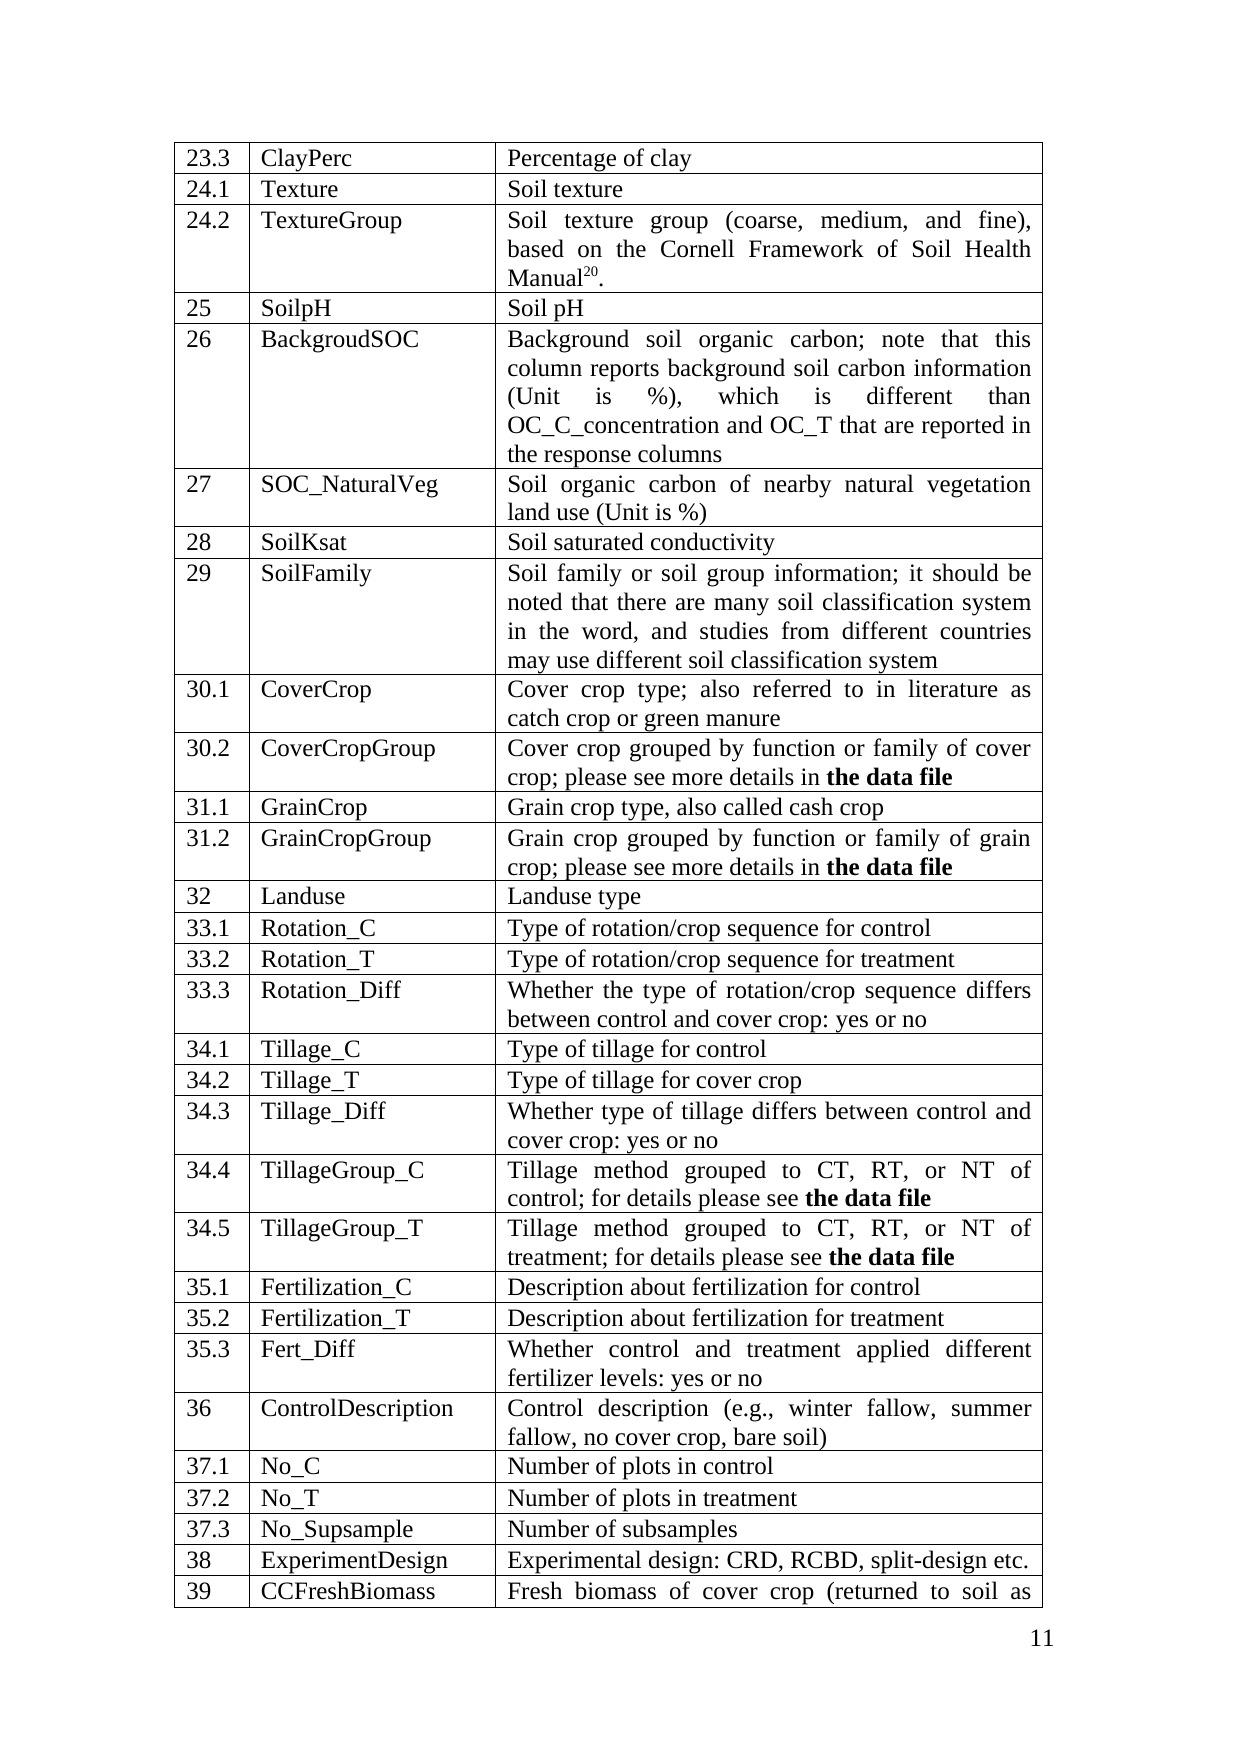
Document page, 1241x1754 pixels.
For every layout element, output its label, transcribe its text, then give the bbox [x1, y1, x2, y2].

table_cell 24.2 [175, 205, 249, 292]
table_cell Number of plots in control [496, 1451, 1042, 1482]
table_cell Fert_Diff [250, 1334, 495, 1392]
table_cell Texture [250, 174, 495, 204]
table_cell Tillage method grouped to CT, RT, or NT of treatment; for details please see the data file [496, 1213, 1042, 1271]
table_cell CoverCrop [250, 675, 495, 732]
table_cell 34.3 [175, 1096, 249, 1154]
table_cell Rotation_C [250, 913, 495, 943]
table_cell 32 [175, 881, 249, 912]
table_cell No_Supsample [250, 1514, 495, 1544]
table_cell Description about fertilization for treatment [496, 1303, 1042, 1333]
table_cell Control description (e.g., winter fallow, summer fallow, no cover crop, bare soil) [496, 1393, 1042, 1450]
table_cell ExperimentDesign [250, 1545, 495, 1575]
table_cell Landuse [250, 881, 495, 912]
table_cell 34.2 [175, 1065, 249, 1095]
table_cell TillageGroup_T [250, 1213, 495, 1271]
table_cell 39 [175, 1576, 249, 1607]
table_cell 31.2 [175, 823, 249, 880]
table_cell CCFreshBiomass [250, 1576, 495, 1607]
table_cell 37.3 [175, 1514, 249, 1544]
table_cell Landuse type [496, 881, 1042, 912]
table_cell Soil texture [496, 174, 1042, 204]
table_cell Cover crop type; also referred to in literature as catch crop or green manure [496, 675, 1042, 732]
table_cell Whether the type of rotation/crop sequence differs between control and cover crop: yes or no [496, 975, 1042, 1033]
table_cell Grain crop type, also called cash crop [496, 792, 1042, 822]
table_cell 35.3 [175, 1334, 249, 1392]
table_cell 31.1 [175, 792, 249, 822]
table_cell TextureGroup [250, 205, 495, 292]
table_cell Soil family or soil group information; it should be noted that there are many soil classification system in the word, and studies from different countries may use different soil classification system [496, 559, 1042, 673]
table_cell ControlDescription [250, 1393, 495, 1450]
table_cell 33.2 [175, 944, 249, 974]
table_cell Whether type of tillage differs between control and cover crop: yes or no [496, 1096, 1042, 1154]
table_cell 33.1 [175, 913, 249, 943]
table_cell Percentage of clay [496, 143, 1042, 173]
table_cell TillageGroup_C [250, 1155, 495, 1212]
table_cell Number of subsamples [496, 1514, 1042, 1544]
table_cell Background soil organic carbon; note that this column reports background soil carbon information (Unit is %), which is different than OC_C_concentration and OC_T that are reported in the response columns [496, 324, 1042, 468]
table_cell Type of rotation/crop sequence for treatment [496, 944, 1042, 974]
table_cell 24.1 [175, 174, 249, 204]
table_cell 37.2 [175, 1483, 249, 1513]
table_cell Soil organic carbon of nearby natural vegetation land use (Unit is %) [496, 469, 1042, 526]
table_cell CoverCropGroup [250, 733, 495, 791]
table_cell BackgroudSOC [250, 324, 495, 468]
table_cell GrainCropGroup [250, 823, 495, 880]
table_cell No_C [250, 1451, 495, 1482]
table_cell Fertilization_C [250, 1272, 495, 1302]
table_cell 27 [175, 469, 249, 526]
table_cell 23.3 [175, 143, 249, 173]
table_cell 36 [175, 1393, 249, 1450]
table_cell Tillage_C [250, 1034, 495, 1064]
table_cell GrainCrop [250, 792, 495, 822]
table_cell 34.1 [175, 1034, 249, 1064]
table_cell Number of plots in treatment [496, 1483, 1042, 1513]
table_cell Tillage method grouped to CT, RT, or NT of control; for details please see the data file [496, 1155, 1042, 1212]
table_cell Type of tillage for control [496, 1034, 1042, 1064]
table_cell 30.2 [175, 733, 249, 791]
table_cell 38 [175, 1545, 249, 1575]
table_cell 28 [175, 527, 249, 557]
table_cell Rotation_T [250, 944, 495, 974]
table_cell Soil texture group (coarse, medium, and fine), based on the Cornell Framework of Soil Health Manual20. [496, 205, 1042, 292]
table_cell SoilpH [250, 293, 495, 323]
table_cell ClayPerc [250, 143, 495, 173]
table_cell 26 [175, 324, 249, 468]
table_cell 35.2 [175, 1303, 249, 1333]
table_cell 35.1 [175, 1272, 249, 1302]
table_cell Rotation_Diff [250, 975, 495, 1033]
table_cell Tillage_Diff [250, 1096, 495, 1154]
table_cell Soil pH [496, 293, 1042, 323]
table_cell Type of rotation/crop sequence for control [496, 913, 1042, 943]
table_cell 37.1 [175, 1451, 249, 1482]
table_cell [496, 1576, 1042, 1607]
table_cell Fertilization_T [250, 1303, 495, 1333]
table_cell 34.4 [175, 1155, 249, 1212]
table_cell 25 [175, 293, 249, 323]
table_cell Grain crop grouped by function or family of grain crop; please see more details in the data file [496, 823, 1042, 880]
table_cell No_T [250, 1483, 495, 1513]
table_cell Soil saturated conductivity [496, 527, 1042, 557]
table_cell Tillage_T [250, 1065, 495, 1095]
table_cell SoilFamily [250, 559, 495, 673]
table_cell Whether control and treatment applied different fertilizer levels: yes or no [496, 1334, 1042, 1392]
table_cell SOC_NaturalVeg [250, 469, 495, 526]
table_cell Cover crop grouped by function or family of cover crop; please see more details in the data file [496, 733, 1042, 791]
table_cell SoilKsat [250, 527, 495, 557]
table_cell Description about fertilization for control [496, 1272, 1042, 1302]
table_cell 30.1 [175, 675, 249, 732]
table_cell Type of tillage for cover crop [496, 1065, 1042, 1095]
table_cell 34.5 [175, 1213, 249, 1271]
table_cell 33.3 [175, 975, 249, 1033]
table_cell Experimental design: CRD, RCBD, split-design etc. [496, 1545, 1042, 1575]
table_cell 29 [175, 559, 249, 673]
